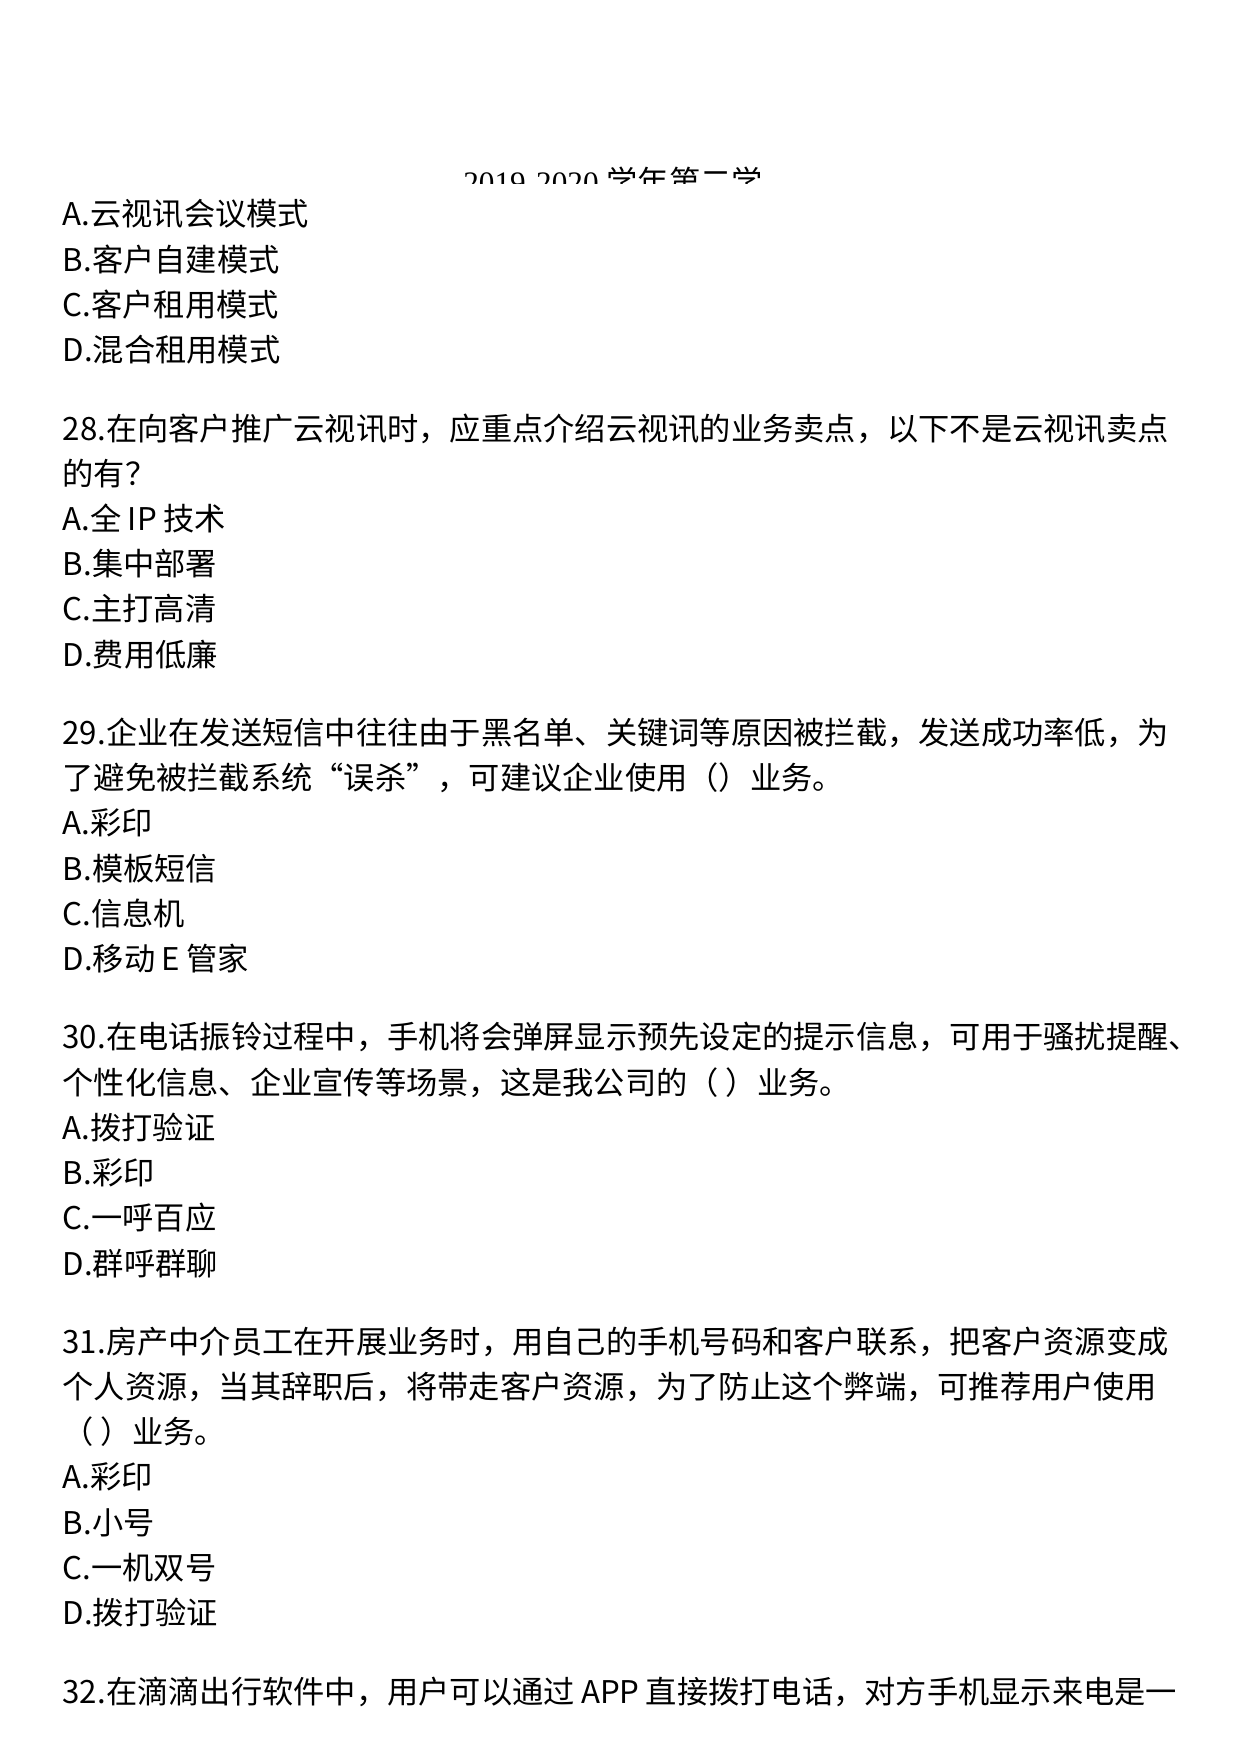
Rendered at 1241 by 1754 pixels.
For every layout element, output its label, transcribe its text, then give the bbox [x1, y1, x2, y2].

text D.混合租用模式 [62, 325, 1182, 370]
text B.集中部署 [62, 539, 1182, 584]
text B.小号 [62, 1498, 1182, 1543]
text A.彩印 [62, 1453, 1182, 1498]
text A.全IP技术 [62, 494, 1182, 539]
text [62, 1667, 1182, 1712]
text D.拨打验证 [62, 1588, 1182, 1633]
text A.拨打验证 [62, 1103, 1182, 1148]
text D.费用低廉 [62, 630, 1182, 675]
text C.信息机 [62, 889, 1182, 934]
text C.客户租用模式 [62, 280, 1182, 325]
text 29.企业在发送短信中往往由于黑名单、关键词等原因被拦截，发送成功率低，为了避免被拦截系统“误杀”，可建议企业使用（）业务。 [62, 708, 1182, 798]
text C.主打高清 [62, 584, 1182, 630]
text C.一机双号 [62, 1543, 1182, 1588]
text D.移动E管家 [62, 934, 1182, 979]
text 28.在向客户推广云视讯时，应重点介绍云视讯的业务卖点，以下不是云视讯卖点的有？ [62, 404, 1182, 494]
text A.云视讯会议模式 [62, 189, 1182, 235]
text B.客户自建模式 [62, 235, 1182, 280]
text 31.房产中介员工在开展业务时，用自己的手机号码和客户联系，把客户资源变成个人资源，当其辞职后，将带走客户资源，为了防止这个弊端，可推荐用户使用（ ）业务。 [62, 1317, 1182, 1453]
text C.一呼百应 [62, 1193, 1182, 1239]
text B.彩印 [62, 1148, 1182, 1193]
text B.模板短信 [62, 844, 1182, 889]
text D.群呼群聊 [62, 1239, 1182, 1284]
text A.彩印 [62, 798, 1182, 844]
text 30.在电话振铃过程中，手机将会弹屏显示预先设定的提示信息，可用于骚扰提醒、个性化信息、企业宣传等场景，这是我公司的（ ）业务。 [62, 1013, 1182, 1103]
